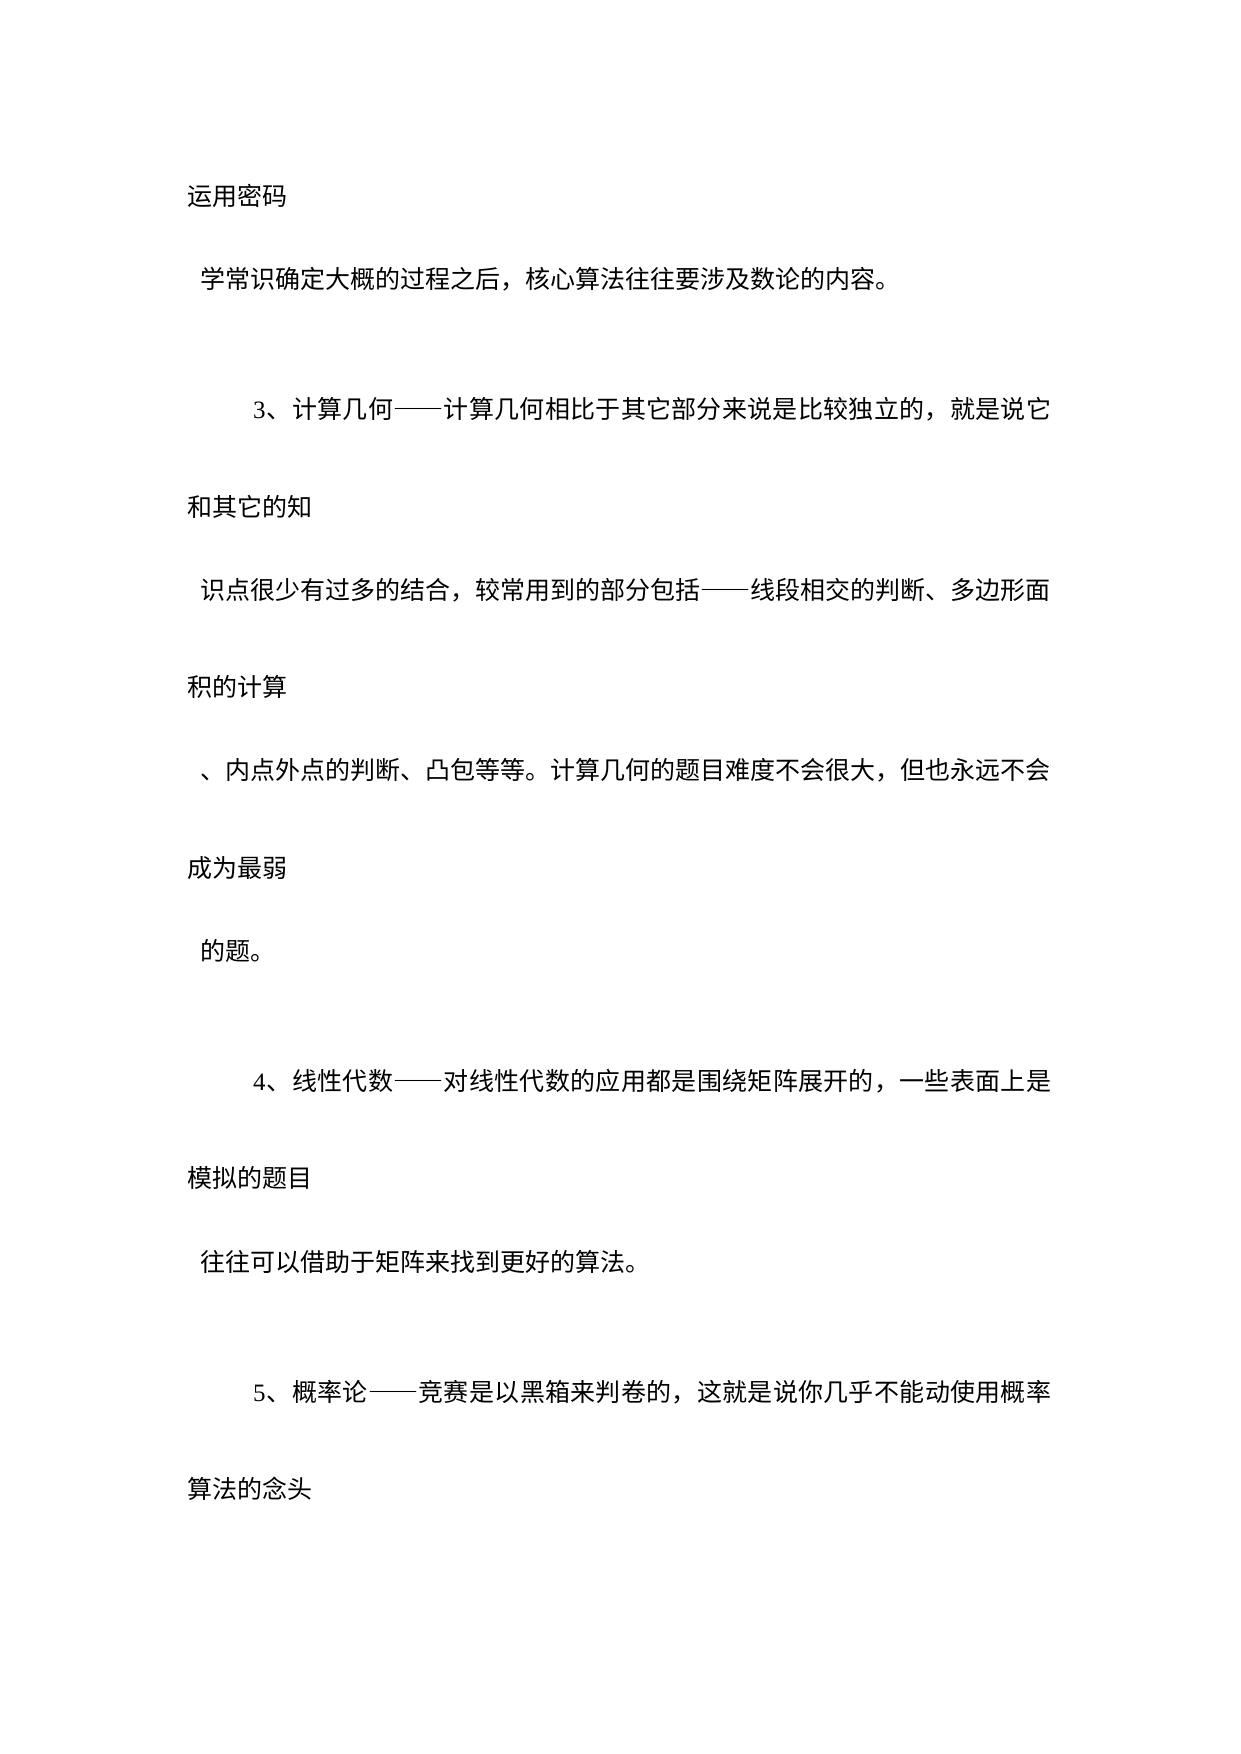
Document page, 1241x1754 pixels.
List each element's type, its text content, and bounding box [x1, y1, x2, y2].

text 、内点外点的判断、凸包等等。计算几何的题目难度不会很大，但也永远不会成为最弱 [187, 736, 1053, 899]
text 学常识确定大概的过程之后，核心算法往往要涉及数论的内容。 [187, 245, 1053, 310]
text 的题。 [187, 917, 1053, 982]
text 4、线性代数——对线性代数的应用都是围绕矩阵展开的，一些表面上是模拟的题目 [187, 1047, 1053, 1209]
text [187, 162, 1053, 227]
text 往往可以借助于矩阵来找到更好的算法。 [187, 1228, 1053, 1293]
text 3、计算几何——计算几何相比于其它部分来说是比较独立的，就是说它和其它的知 [187, 375, 1053, 538]
text 识点很少有过多的结合，较常用到的部分包括——线段相交的判断、多边形面积的计算 [187, 556, 1053, 718]
text 5、概率论——竞赛是以黑箱来判卷的，这就是说你几乎不能动使用概率算法的念头 [187, 1358, 1053, 1520]
